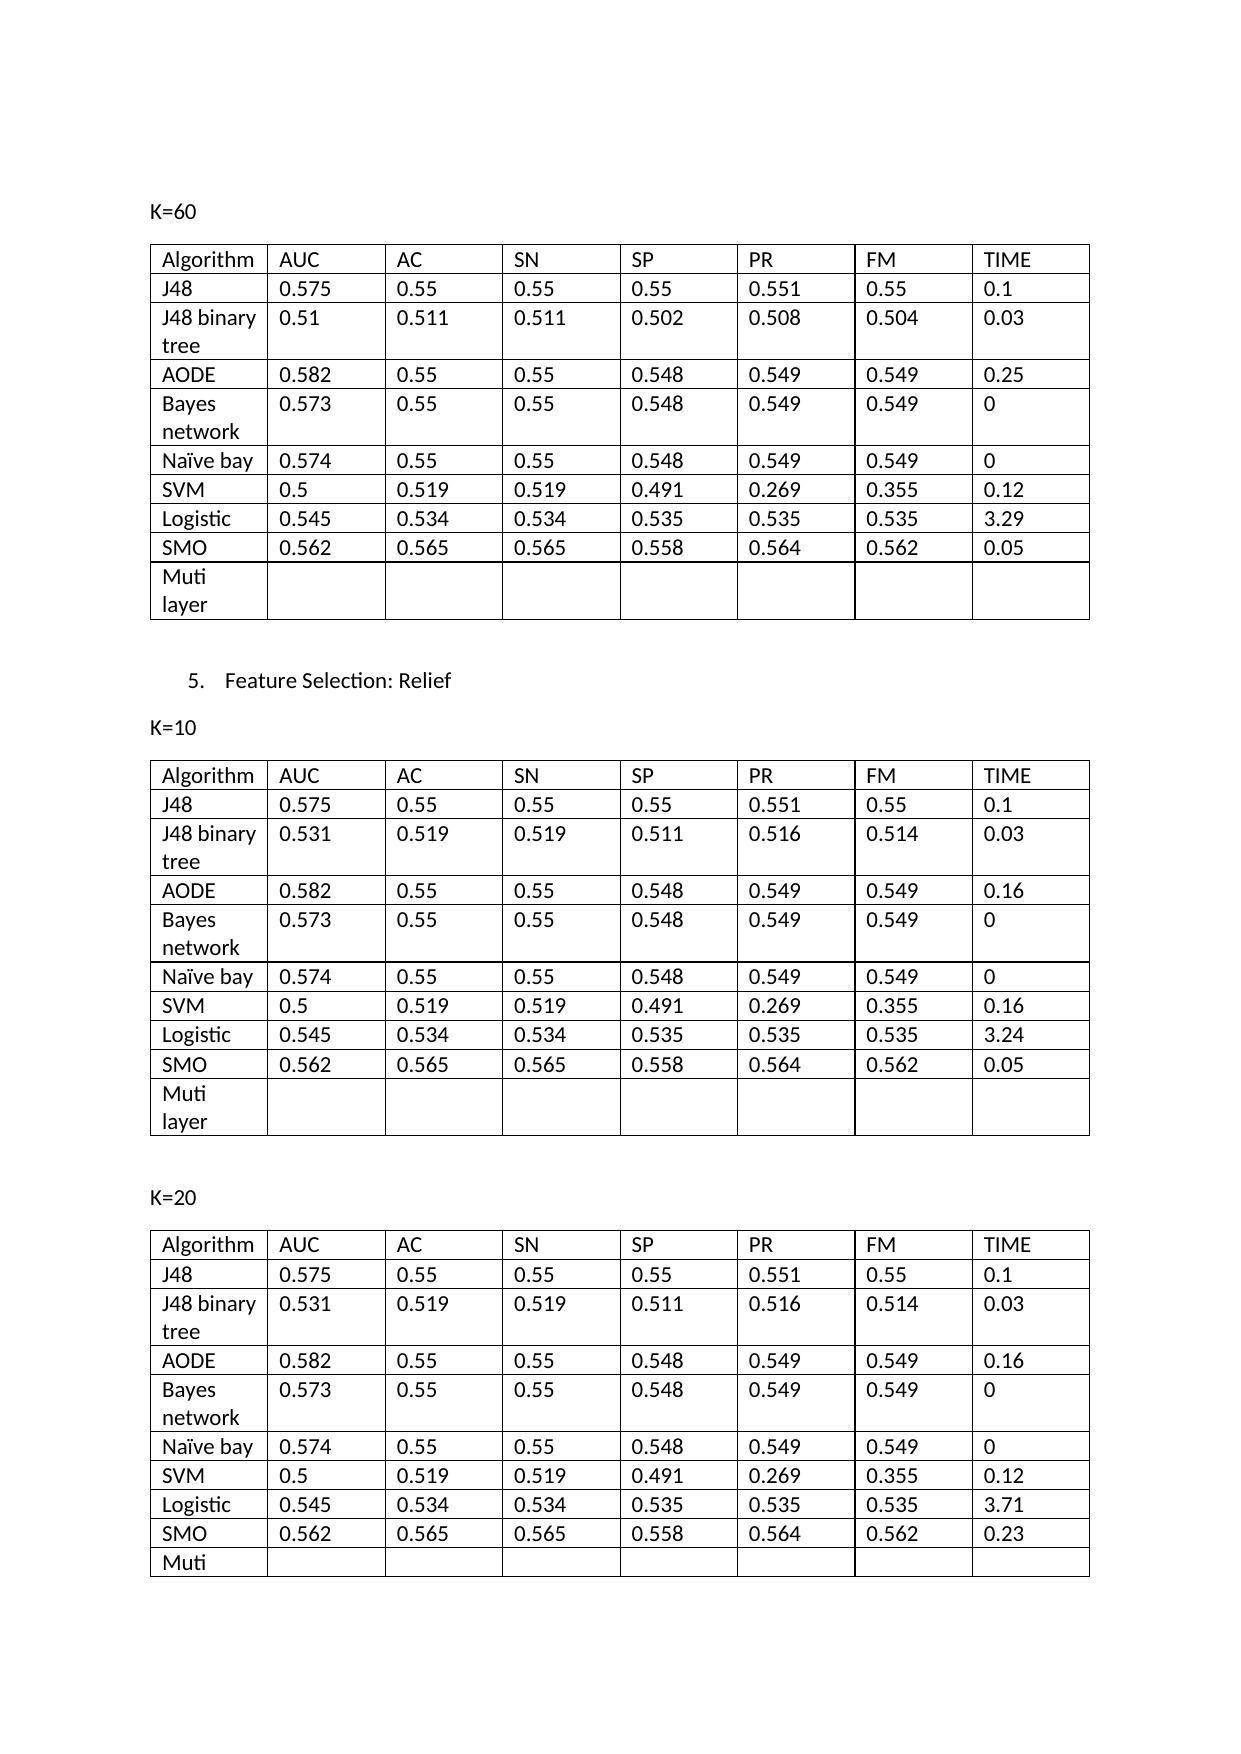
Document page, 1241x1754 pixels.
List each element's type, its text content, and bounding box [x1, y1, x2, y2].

table_cell 0.508 [738, 303, 854, 359]
table_cell 0.355 [856, 992, 972, 1019]
table_cell 0.549 [738, 1346, 854, 1374]
table_header TIME [973, 1231, 1089, 1259]
table_cell 0.55 [503, 876, 620, 904]
table_cell 0.5 [268, 992, 385, 1019]
table_header PR [738, 761, 854, 789]
table_cell 0.269 [738, 992, 854, 1019]
table_cell 0.548 [621, 360, 737, 388]
table_cell 0.551 [738, 1260, 854, 1288]
table_cell 0.549 [738, 905, 854, 961]
table_cell 0.545 [268, 1021, 385, 1049]
table_cell [621, 563, 737, 618]
table_cell 0.25 [973, 360, 1089, 388]
table_cell 0.55 [503, 1346, 620, 1374]
table_cell 0.355 [856, 1461, 972, 1489]
table_cell 0.55 [503, 905, 620, 961]
table_cell 0.511 [621, 1289, 737, 1345]
table_cell 0.549 [738, 446, 854, 474]
table_cell J48 [151, 790, 267, 818]
table_cell Logistic [151, 1021, 267, 1049]
table_cell SVM [151, 475, 267, 503]
table_cell 0.55 [386, 905, 502, 961]
table_cell 0.562 [856, 533, 972, 561]
table_cell 0.55 [856, 274, 972, 302]
table_cell 0.491 [621, 475, 737, 503]
table_cell 0 [973, 446, 1089, 474]
text K=10 [150, 713, 1090, 741]
table_cell 0.549 [856, 446, 972, 474]
table_cell 0.519 [386, 819, 502, 875]
table_cell Bayes network [151, 389, 267, 445]
table_cell [386, 1548, 502, 1576]
table_header AUC [268, 1231, 385, 1259]
table_cell 0.545 [268, 504, 385, 532]
table_cell 0.55 [503, 274, 620, 302]
table_cell [973, 563, 1089, 618]
table_cell 0.16 [973, 992, 1089, 1019]
table_cell 0.55 [386, 360, 502, 388]
table_cell 0.05 [973, 1050, 1089, 1078]
table_cell 0.535 [738, 1490, 854, 1518]
table_header Algorithm [151, 761, 267, 789]
table_header AUC [268, 245, 385, 273]
table_cell 0.55 [503, 1260, 620, 1288]
table_cell 0.551 [738, 274, 854, 302]
table_cell 0.548 [621, 963, 737, 991]
table_cell 0.549 [738, 963, 854, 991]
table_header FM [856, 761, 972, 789]
table_cell 0.565 [503, 1050, 620, 1078]
table_cell 0.355 [856, 475, 972, 503]
table_cell 0.491 [621, 1461, 737, 1489]
table_cell 0.491 [621, 992, 737, 1019]
table_cell 0.05 [973, 533, 1089, 561]
table_cell 0.55 [856, 1260, 972, 1288]
table_cell 0.558 [621, 1519, 737, 1547]
table_cell 0.549 [856, 389, 972, 445]
table_cell 0.582 [268, 360, 385, 388]
table_cell 0 [973, 389, 1089, 445]
table_header Algorithm [151, 245, 267, 273]
table_cell J48 binary tree [151, 303, 267, 359]
table_cell 0.558 [621, 1050, 737, 1078]
table_cell 0.51 [268, 303, 385, 359]
table_cell [621, 1548, 737, 1576]
table_header SP [621, 1231, 737, 1259]
table_cell 0.562 [856, 1519, 972, 1547]
table_cell 0.55 [621, 274, 737, 302]
table_cell [738, 563, 854, 618]
table_cell 0.03 [973, 819, 1089, 875]
table_cell Naïve bay [151, 446, 267, 474]
table_cell 0.548 [621, 1432, 737, 1460]
table_cell [856, 1548, 972, 1576]
table_cell Muti layer [151, 1079, 267, 1135]
table_cell 0.562 [268, 533, 385, 561]
table_cell 0.519 [503, 992, 620, 1019]
table_cell SVM [151, 992, 267, 1019]
table_cell 0.55 [621, 1260, 737, 1288]
table_cell 0.55 [386, 446, 502, 474]
table_cell 0.565 [386, 533, 502, 561]
table_cell 0.519 [503, 1461, 620, 1489]
table_cell J48 binary tree [151, 1289, 267, 1345]
table_cell 0.504 [856, 303, 972, 359]
table_header AC [386, 245, 502, 273]
table_cell 0.5 [268, 1461, 385, 1489]
table_cell 0.55 [386, 963, 502, 991]
table_cell 0.573 [268, 905, 385, 961]
table_cell Naïve bay [151, 963, 267, 991]
table_cell SMO [151, 1050, 267, 1078]
table_cell 0.548 [621, 389, 737, 445]
table_cell [386, 1079, 502, 1135]
table_cell 0.519 [386, 475, 502, 503]
table_cell 0.16 [973, 876, 1089, 904]
table_header SN [503, 1231, 620, 1259]
table_cell 0.12 [973, 475, 1089, 503]
table_cell 0.516 [738, 1289, 854, 1345]
table_cell [268, 563, 385, 618]
table_cell 0.582 [268, 1346, 385, 1374]
table_cell 0.549 [738, 876, 854, 904]
table_cell 0.549 [856, 1375, 972, 1431]
table_cell AODE [151, 1346, 267, 1374]
table_cell 0.549 [856, 905, 972, 961]
table_cell 0.564 [738, 1050, 854, 1078]
table_cell Bayes network [151, 905, 267, 961]
table_header FM [856, 245, 972, 273]
table_cell 0.574 [268, 963, 385, 991]
table_cell 0.511 [386, 303, 502, 359]
table_cell 0.269 [738, 475, 854, 503]
table_cell 0.534 [386, 1490, 502, 1518]
table_cell [268, 1079, 385, 1135]
table_cell 0.55 [386, 1260, 502, 1288]
table_cell Naïve bay [151, 1432, 267, 1460]
table_cell 0.551 [738, 790, 854, 818]
table_cell 0.535 [621, 1490, 737, 1518]
table_cell 0.511 [503, 303, 620, 359]
table_cell 0.502 [621, 303, 737, 359]
table_cell 0.535 [621, 504, 737, 532]
table_cell [386, 563, 502, 618]
table_cell 0.55 [503, 963, 620, 991]
table_header TIME [973, 761, 1089, 789]
table_cell 0.565 [503, 533, 620, 561]
table_cell [503, 563, 620, 618]
table_cell Muti layer [151, 563, 267, 618]
table_cell 0.549 [856, 963, 972, 991]
table_cell 0.535 [856, 504, 972, 532]
table_header SP [621, 761, 737, 789]
table_cell 0 [973, 1375, 1089, 1431]
table_cell Logistic [151, 1490, 267, 1518]
table_cell AODE [151, 360, 267, 388]
table_cell J48 binary tree [151, 819, 267, 875]
table_cell 0.55 [856, 790, 972, 818]
table_cell 0.03 [973, 1289, 1089, 1345]
table_cell 0.516 [738, 819, 854, 875]
table_cell 0.55 [386, 790, 502, 818]
table_cell 0.534 [386, 504, 502, 532]
table_cell 0.582 [268, 876, 385, 904]
table_cell J48 [151, 274, 267, 302]
table_cell 0.55 [621, 790, 737, 818]
table_cell 0.531 [268, 1289, 385, 1345]
table_cell 0.562 [856, 1050, 972, 1078]
table_cell 0.534 [503, 1490, 620, 1518]
table_cell 3.71 [973, 1490, 1089, 1518]
table_cell 0.575 [268, 790, 385, 818]
table_cell SMO [151, 533, 267, 561]
table_cell 0 [973, 963, 1089, 991]
table_cell 0.55 [386, 876, 502, 904]
table_cell 0.55 [386, 1346, 502, 1374]
table_cell 0.55 [386, 1375, 502, 1431]
table_cell 0.549 [738, 389, 854, 445]
table_header FM [856, 1231, 972, 1259]
table_header AC [386, 1231, 502, 1259]
table_cell 0.562 [268, 1519, 385, 1547]
table_cell 0.535 [621, 1021, 737, 1049]
table_cell [503, 1079, 620, 1135]
table_cell 0.519 [503, 819, 620, 875]
table_cell 0.573 [268, 389, 385, 445]
table_cell [973, 1079, 1089, 1135]
table_cell [856, 1079, 972, 1135]
table_cell 0.55 [503, 1432, 620, 1460]
table_cell 0.12 [973, 1461, 1089, 1489]
table_header Algorithm [151, 1231, 267, 1259]
table_cell 0.535 [856, 1021, 972, 1049]
table_cell 0.534 [503, 1021, 620, 1049]
table_cell 0.519 [386, 1461, 502, 1489]
table_cell AODE [151, 876, 267, 904]
table_cell 0.549 [856, 876, 972, 904]
table_cell 0.55 [386, 274, 502, 302]
table_cell Bayes network [151, 1375, 267, 1431]
table_cell 0.549 [856, 1346, 972, 1374]
table_cell 0.16 [973, 1346, 1089, 1374]
table_cell 0.55 [386, 1432, 502, 1460]
table_cell 0.1 [973, 790, 1089, 818]
table_cell Muti layer [151, 1548, 267, 1576]
table_cell 0.55 [503, 790, 620, 818]
table_cell 0.514 [856, 819, 972, 875]
table_cell 0.562 [268, 1050, 385, 1078]
table_cell 0.55 [503, 446, 620, 474]
table_cell [973, 1548, 1089, 1576]
table_cell 0.573 [268, 1375, 385, 1431]
table_cell 0.535 [738, 1021, 854, 1049]
table_cell Logistic [151, 504, 267, 532]
table_cell 0.5 [268, 475, 385, 503]
table_cell 0.549 [738, 360, 854, 388]
table_cell 0.534 [503, 504, 620, 532]
table_cell 0.548 [621, 446, 737, 474]
table_cell [268, 1548, 385, 1576]
table_cell 0.574 [268, 1432, 385, 1460]
table_cell 0.575 [268, 274, 385, 302]
table_cell 0.55 [503, 360, 620, 388]
table_header SN [503, 761, 620, 789]
table_cell 0.548 [621, 1375, 737, 1431]
table_header PR [738, 1231, 854, 1259]
table_cell 0.548 [621, 905, 737, 961]
table_cell 0.519 [503, 475, 620, 503]
table_cell 0.55 [386, 389, 502, 445]
table_cell 0.1 [973, 1260, 1089, 1288]
table_cell 0 [973, 905, 1089, 961]
table_cell [738, 1079, 854, 1135]
table_cell [738, 1548, 854, 1576]
table_cell 0.565 [386, 1519, 502, 1547]
table_cell 0.55 [503, 1375, 620, 1431]
table_cell 0.548 [621, 876, 737, 904]
table_header AUC [268, 761, 385, 789]
table_cell 0.514 [856, 1289, 972, 1345]
table_cell 0.531 [268, 819, 385, 875]
table_cell 0.534 [386, 1021, 502, 1049]
table_cell 0.1 [973, 274, 1089, 302]
table_cell 0.511 [621, 819, 737, 875]
table_cell 0 [973, 1432, 1089, 1460]
table_cell 0.549 [738, 1375, 854, 1431]
table_cell 0.535 [856, 1490, 972, 1518]
text K=60 [150, 197, 1090, 225]
table_cell 0.519 [386, 1289, 502, 1345]
table_cell 0.558 [621, 533, 737, 561]
table_cell 0.574 [268, 446, 385, 474]
table_cell 0.549 [738, 1432, 854, 1460]
table_cell 0.519 [386, 992, 502, 1019]
table_cell 0.535 [738, 504, 854, 532]
text K=20 [150, 1183, 1090, 1211]
table_cell 0.565 [386, 1050, 502, 1078]
table_cell [503, 1548, 620, 1576]
table_cell 0.564 [738, 533, 854, 561]
list Feature Selection: Relief [187, 666, 1090, 694]
table_cell 0.519 [503, 1289, 620, 1345]
table_cell 3.29 [973, 504, 1089, 532]
table_header SP [621, 245, 737, 273]
table_header SN [503, 245, 620, 273]
table_cell SMO [151, 1519, 267, 1547]
table_cell J48 [151, 1260, 267, 1288]
table_header PR [738, 245, 854, 273]
table_cell 0.549 [856, 360, 972, 388]
table_cell 0.23 [973, 1519, 1089, 1547]
table_cell SVM [151, 1461, 267, 1489]
table_header AC [386, 761, 502, 789]
table_cell 0.564 [738, 1519, 854, 1547]
table_cell 0.55 [503, 389, 620, 445]
table_cell 3.24 [973, 1021, 1089, 1049]
table_cell [856, 563, 972, 618]
table_cell [621, 1079, 737, 1135]
table_cell 0.545 [268, 1490, 385, 1518]
table_cell 0.549 [856, 1432, 972, 1460]
table_cell 0.565 [503, 1519, 620, 1547]
table_cell 0.548 [621, 1346, 737, 1374]
table_cell 0.03 [973, 303, 1089, 359]
table_header TIME [973, 245, 1089, 273]
table_cell 0.269 [738, 1461, 854, 1489]
table_cell 0.575 [268, 1260, 385, 1288]
